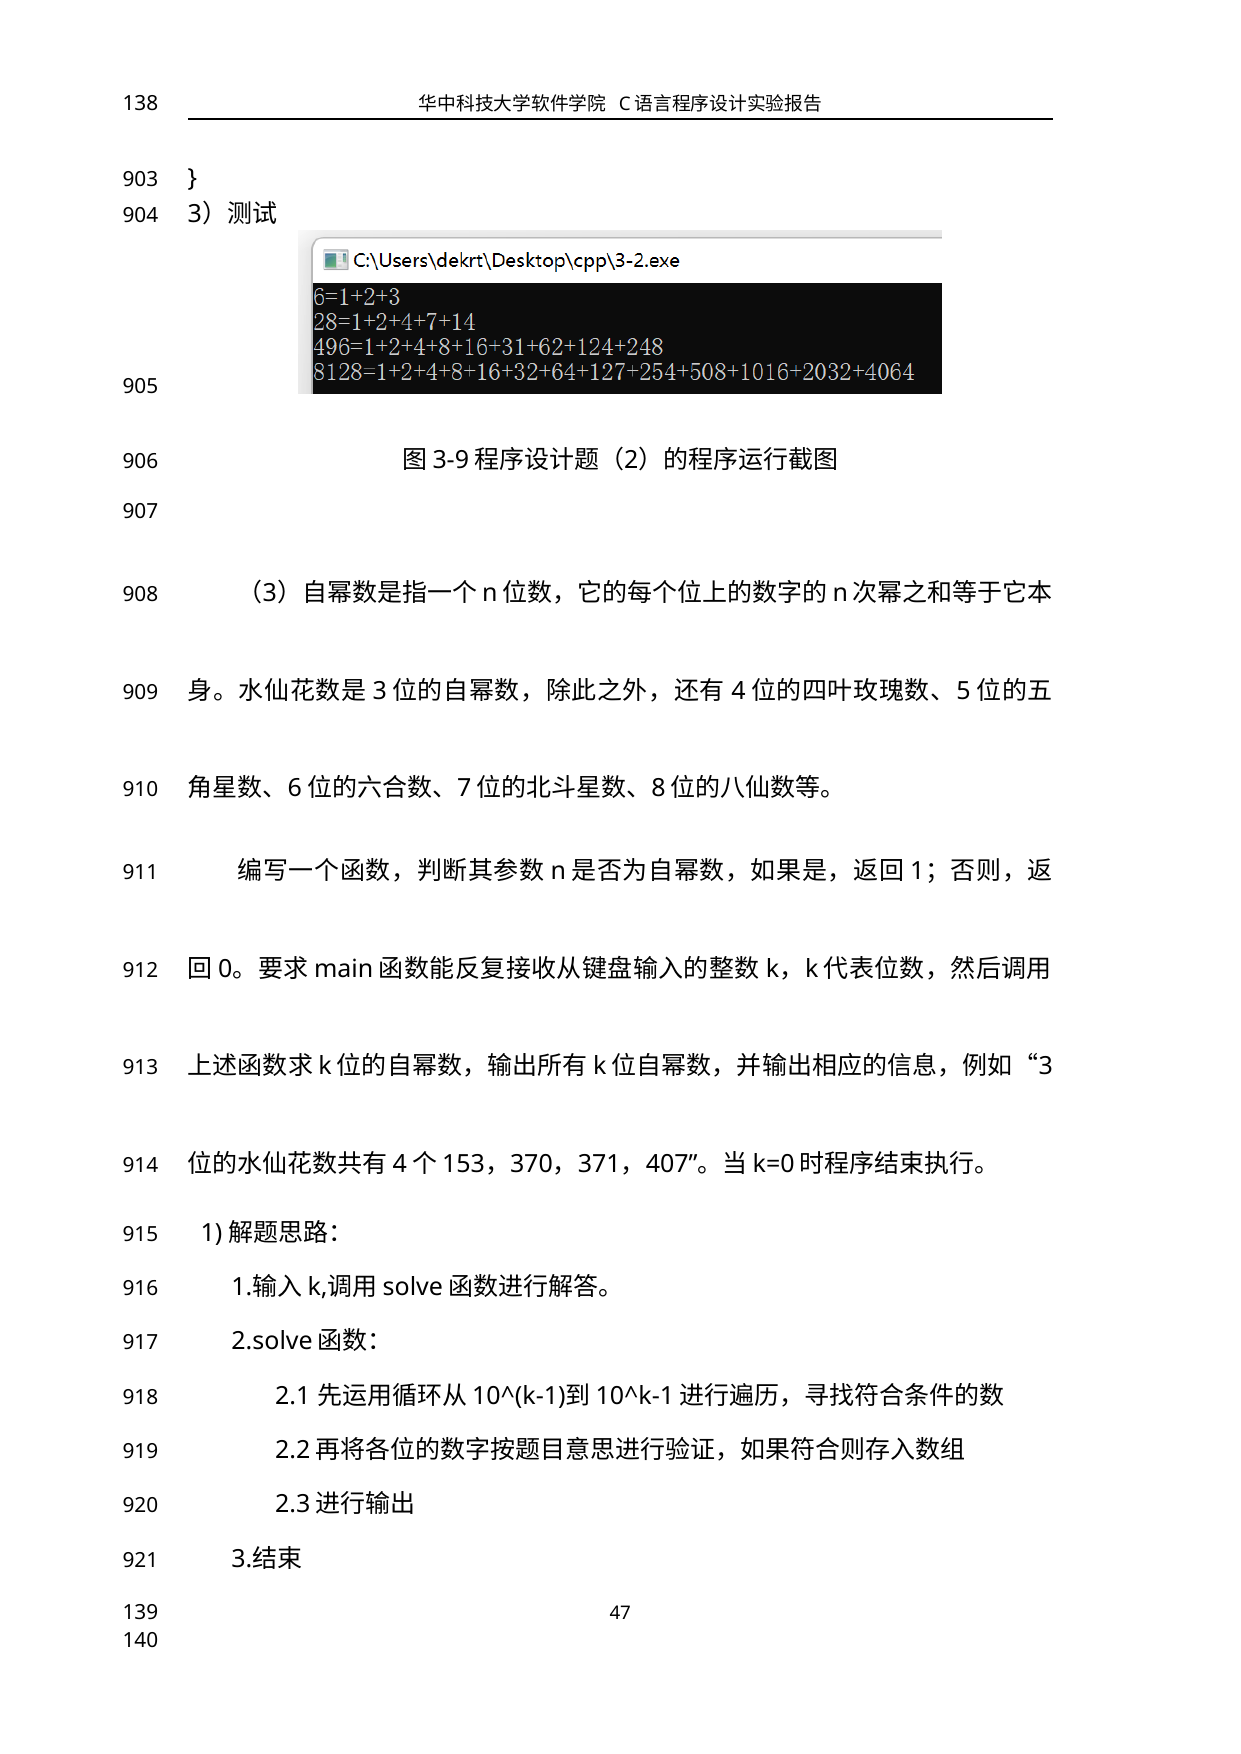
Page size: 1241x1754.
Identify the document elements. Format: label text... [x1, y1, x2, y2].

text 3）测试 [187, 194, 1053, 230]
text 1) 解题思路： [187, 1212, 1053, 1248]
text 2.1 先运用循环从10^(k-1)到10^k-1进行遍历，寻找符合条件的数 [187, 1375, 1053, 1411]
text 1.输入k,调用solve函数进行解答。 [187, 1266, 1053, 1303]
text 2.2再将各位的数字按题目意思进行验证，如果符合则存入数组 [187, 1429, 1053, 1466]
text 2.solve函数： [187, 1321, 1053, 1357]
text } [187, 160, 1053, 194]
text （3）自幂数是指一个n位数，它的每个位上的数字的n次幂之和等于它本身。水仙花数是3位的自幂数，除此之外，还有4位的四叶玫瑰数、5位的五角星数、6位的六合数、7位的北斗星数、8位的八仙数等。 [187, 558, 1053, 818]
picture [298, 230, 942, 394]
text 图3-9程序设计题（2）的程序运行截图 [187, 440, 1053, 476]
text 2.3进行输出 [187, 1484, 1053, 1520]
text 3.结束 [187, 1538, 1053, 1574]
text 编写一个函数，判断其参数n是否为自幂数，如果是，返回1；否则，返回0。要求main函数能反复接收从键盘输入的整数k，k代表位数，然后调用上述函数求k位的自幂数，输出所有k位自幂数，并输出相应的信息，例如“3位的水仙花数共有4个153，370，371，407”。当k=0时程序结束执行。 [187, 836, 1053, 1194]
